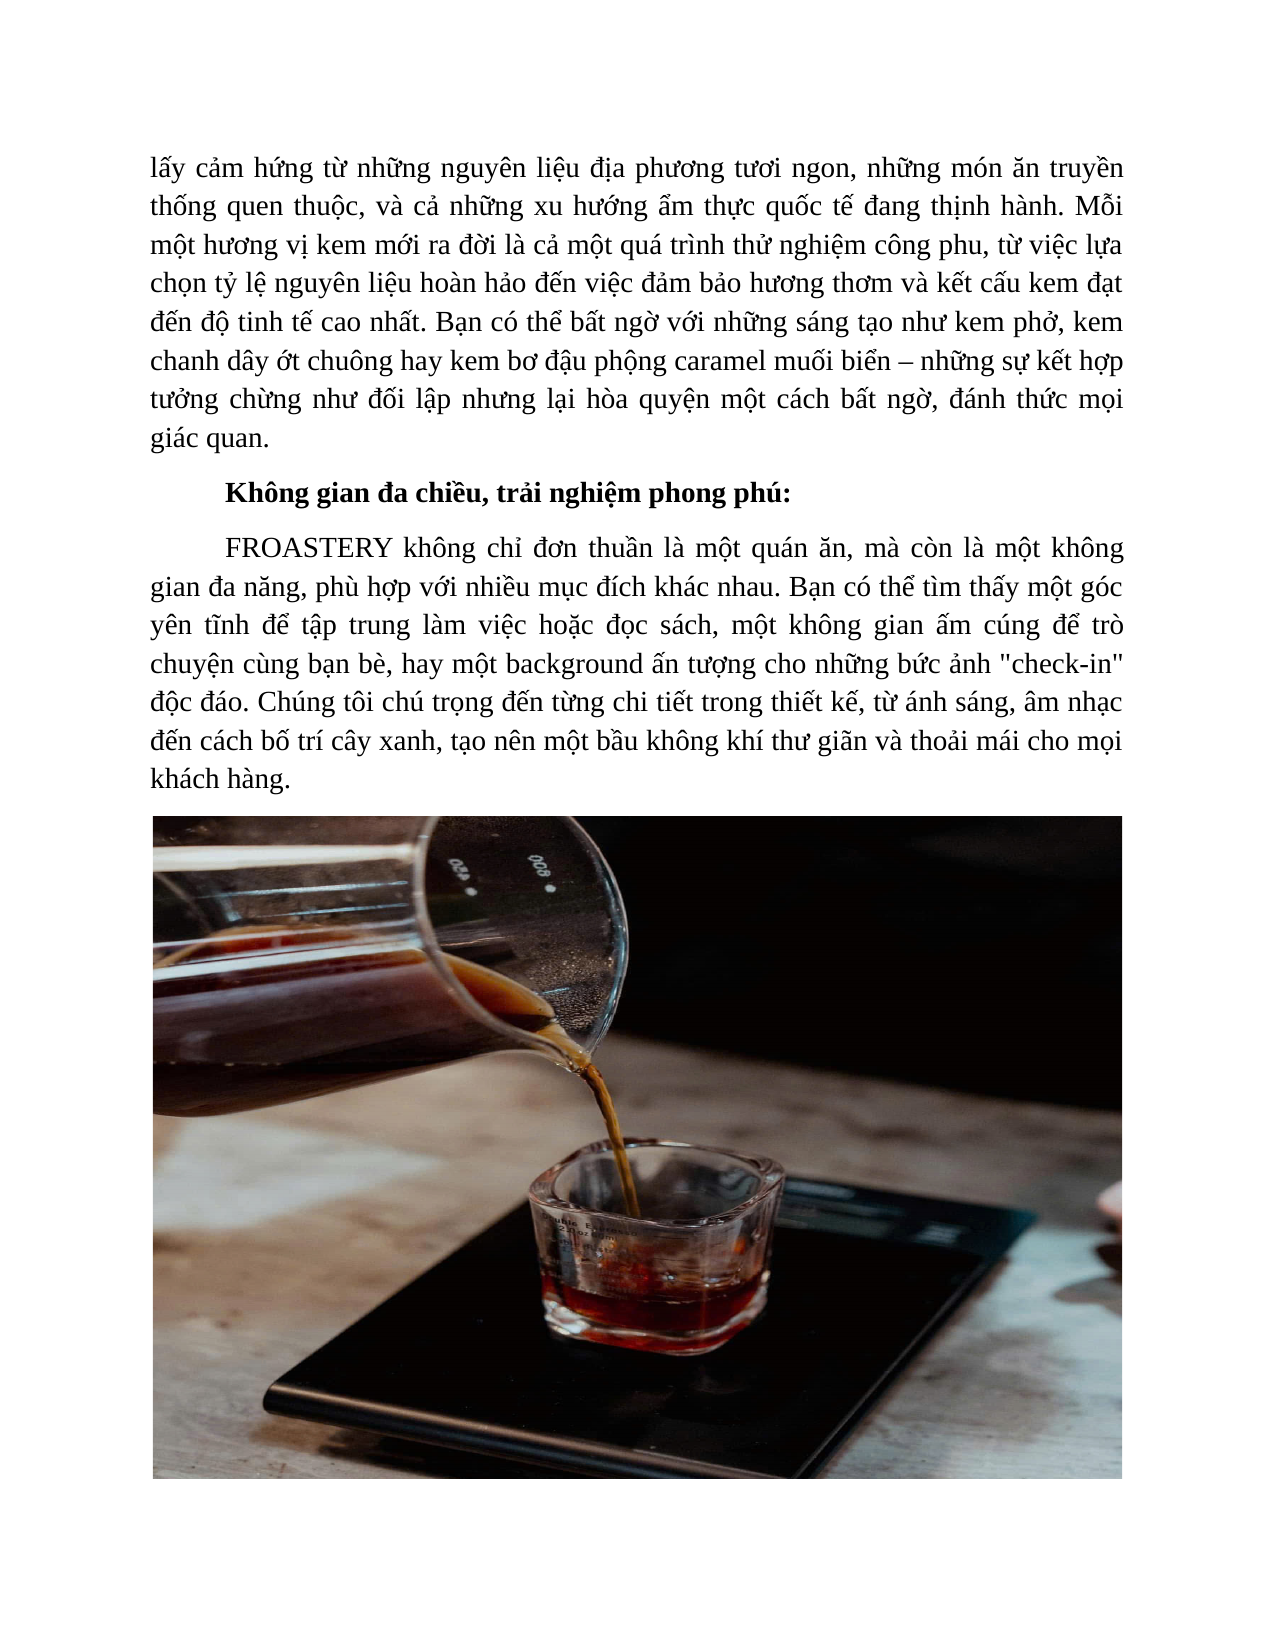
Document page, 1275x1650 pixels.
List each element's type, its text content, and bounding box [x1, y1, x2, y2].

picture [152, 816, 1123, 1479]
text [150, 150, 1125, 453]
text FROASTERY không chỉ đơn thuần là một quán ăn, mà còn là một không gian đa năng, phù hợp với nhiều mục đích khác nhau. Bạn có thể tìm thấy một góc yên tĩnh để tập trung làm việc hoặc đọc sách, một không gian ấm cúng để trò chuyện cùng bạn bè, hay một background ấn tượng cho những bức ảnh "check-in" độc đáo. Chúng tôi chú trọng đến từng chi tiết trong thiết kế, từ ánh sáng, âm nhạc đến cách bố trí cây xanh, tạo nên một bầu không khí thư giãn và thoải mái cho mọi khách hàng. [150, 530, 1125, 795]
text Không gian đa chiều, trải nghiệm phong phú: [150, 475, 1125, 508]
